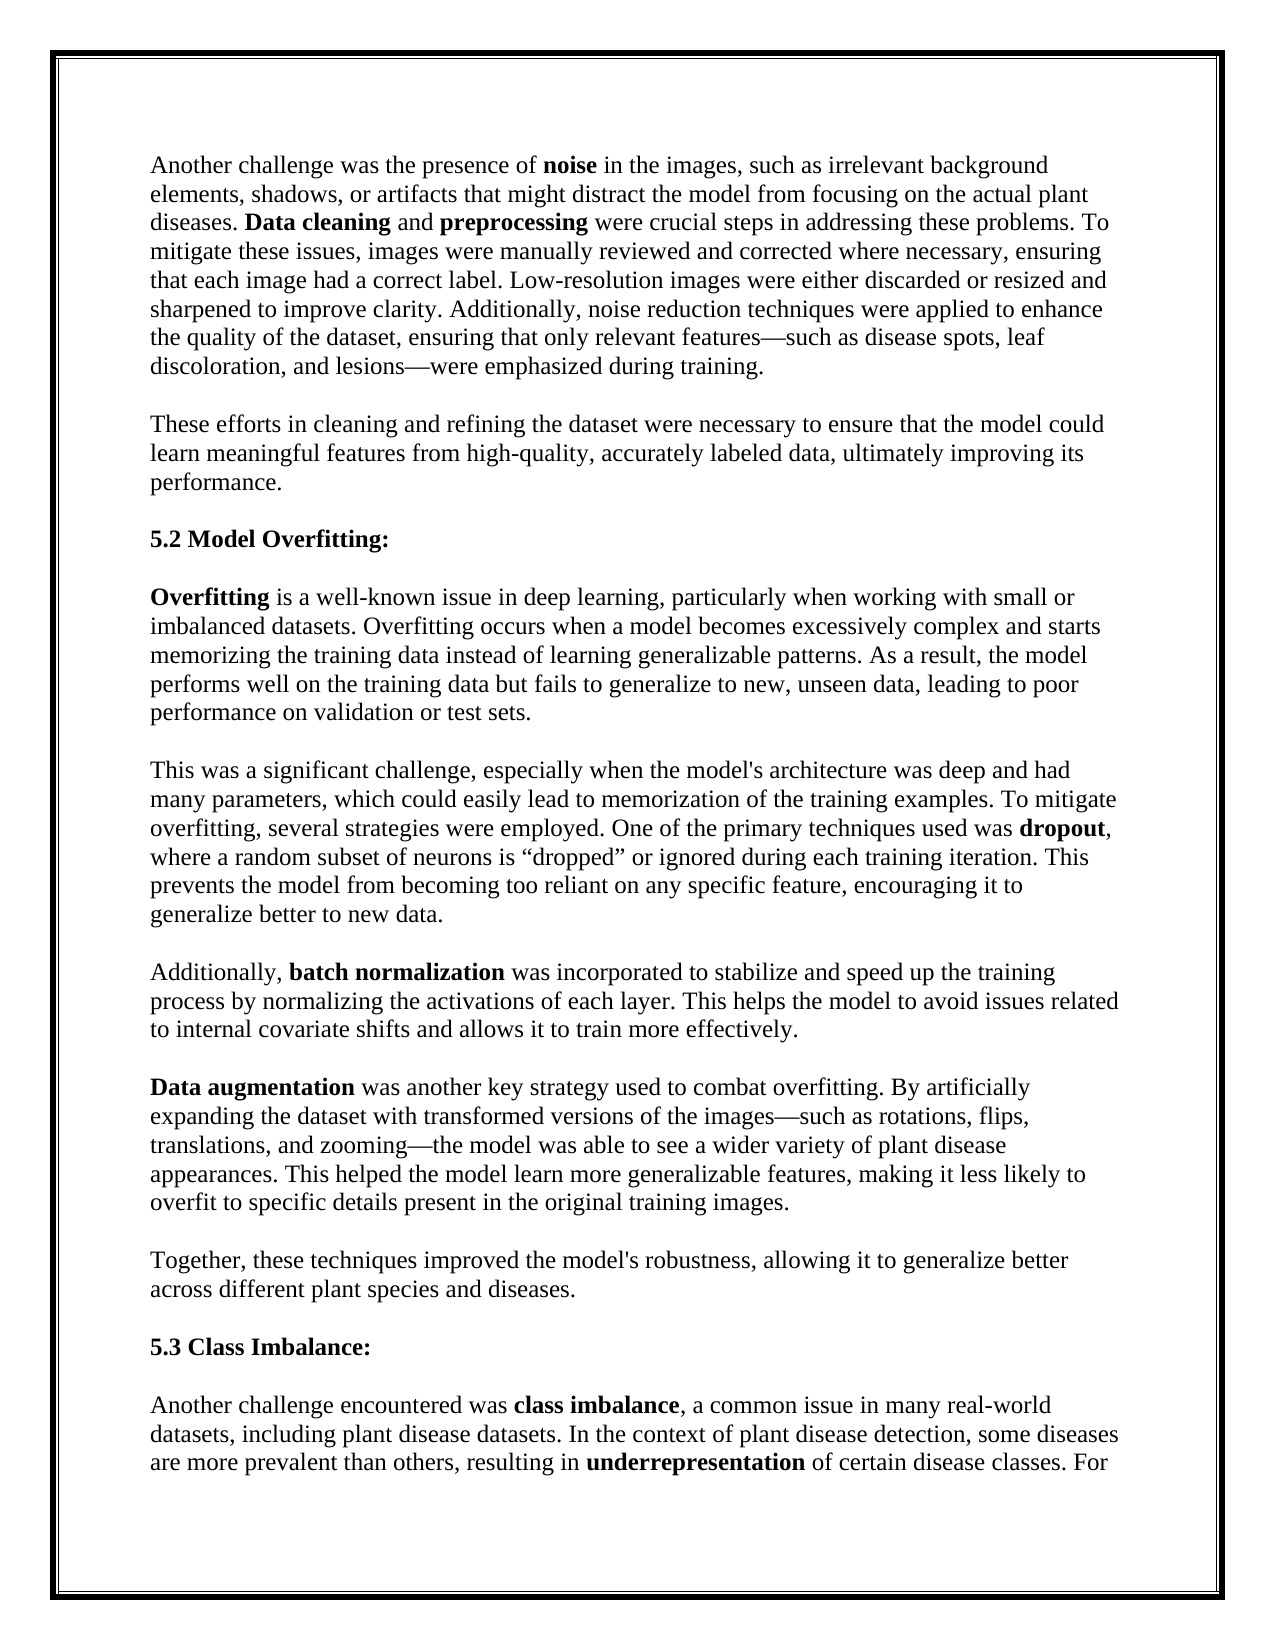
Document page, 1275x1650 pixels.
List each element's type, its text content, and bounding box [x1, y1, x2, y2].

text This was a significant challenge, especially when the model's architecture was deep and had many parameters, which could easily lead to memorization of the training examples. To mitigate overfitting, several strategies were employed. One of the primary techniques used was dropout, where a random subset of neurons is “dropped” or ignored during each training iteration. This prevents the model from becoming too reliant on any specific feature, encouraging it to generalize better to new data. [150, 755, 1125, 928]
text Data augmentation was another key strategy used to combat overfitting. By artificially expanding the dataset with transformed versions of the images—such as rotations, flips, translations, and zooming—the model was able to see a wider variety of plant disease appearances. This helped the model learn more generalizable features, making it less likely to overfit to specific details present in the original training images. [150, 1072, 1125, 1216]
text Overfitting is a well-known issue in deep learning, particularly when working with small or imbalanced datasets. Overfitting occurs when a model becomes excessively complex and starts memorizing the training data instead of learning generalizable patterns. As a result, the model performs well on the training data but fails to generalize to new, unseen data, leading to poor performance on validation or test sets. [150, 582, 1125, 726]
subtitle 5.3 Class Imbalance: [150, 1332, 1125, 1361]
text These efforts in cleaning and refining the dataset were necessary to ensure that the model could learn meaningful features from high-quality, accurately labeled data, ultimately improving its performance. [150, 409, 1125, 495]
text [150, 1390, 1125, 1476]
text Additionally, batch normalization was incorporated to stabilize and speed up the training process by normalizing the activations of each layer. This helps the model to avoid issues related to internal covariate shifts and allows it to train more effectively. [150, 957, 1125, 1043]
text Together, these techniques improved the model's robustness, allowing it to generalize better across different plant species and diseases. [150, 1245, 1125, 1303]
text Another challenge was the presence of noise in the images, such as irrelevant background elements, shadows, or artifacts that might distract the model from focusing on the actual plant diseases. Data cleaning and preprocessing were crucial steps in addressing these problems. To mitigate these issues, images were manually reviewed and corrected where necessary, ensuring that each image had a correct label. Low-resolution images were either discarded or resized and sharpened to improve clarity. Additionally, noise reduction techniques were applied to enhance the quality of the dataset, ensuring that only relevant features—such as disease spots, leaf discoloration, and lesions—were emphasized during training. [150, 150, 1125, 380]
subtitle 5.2 Model Overfitting: [150, 524, 1125, 553]
